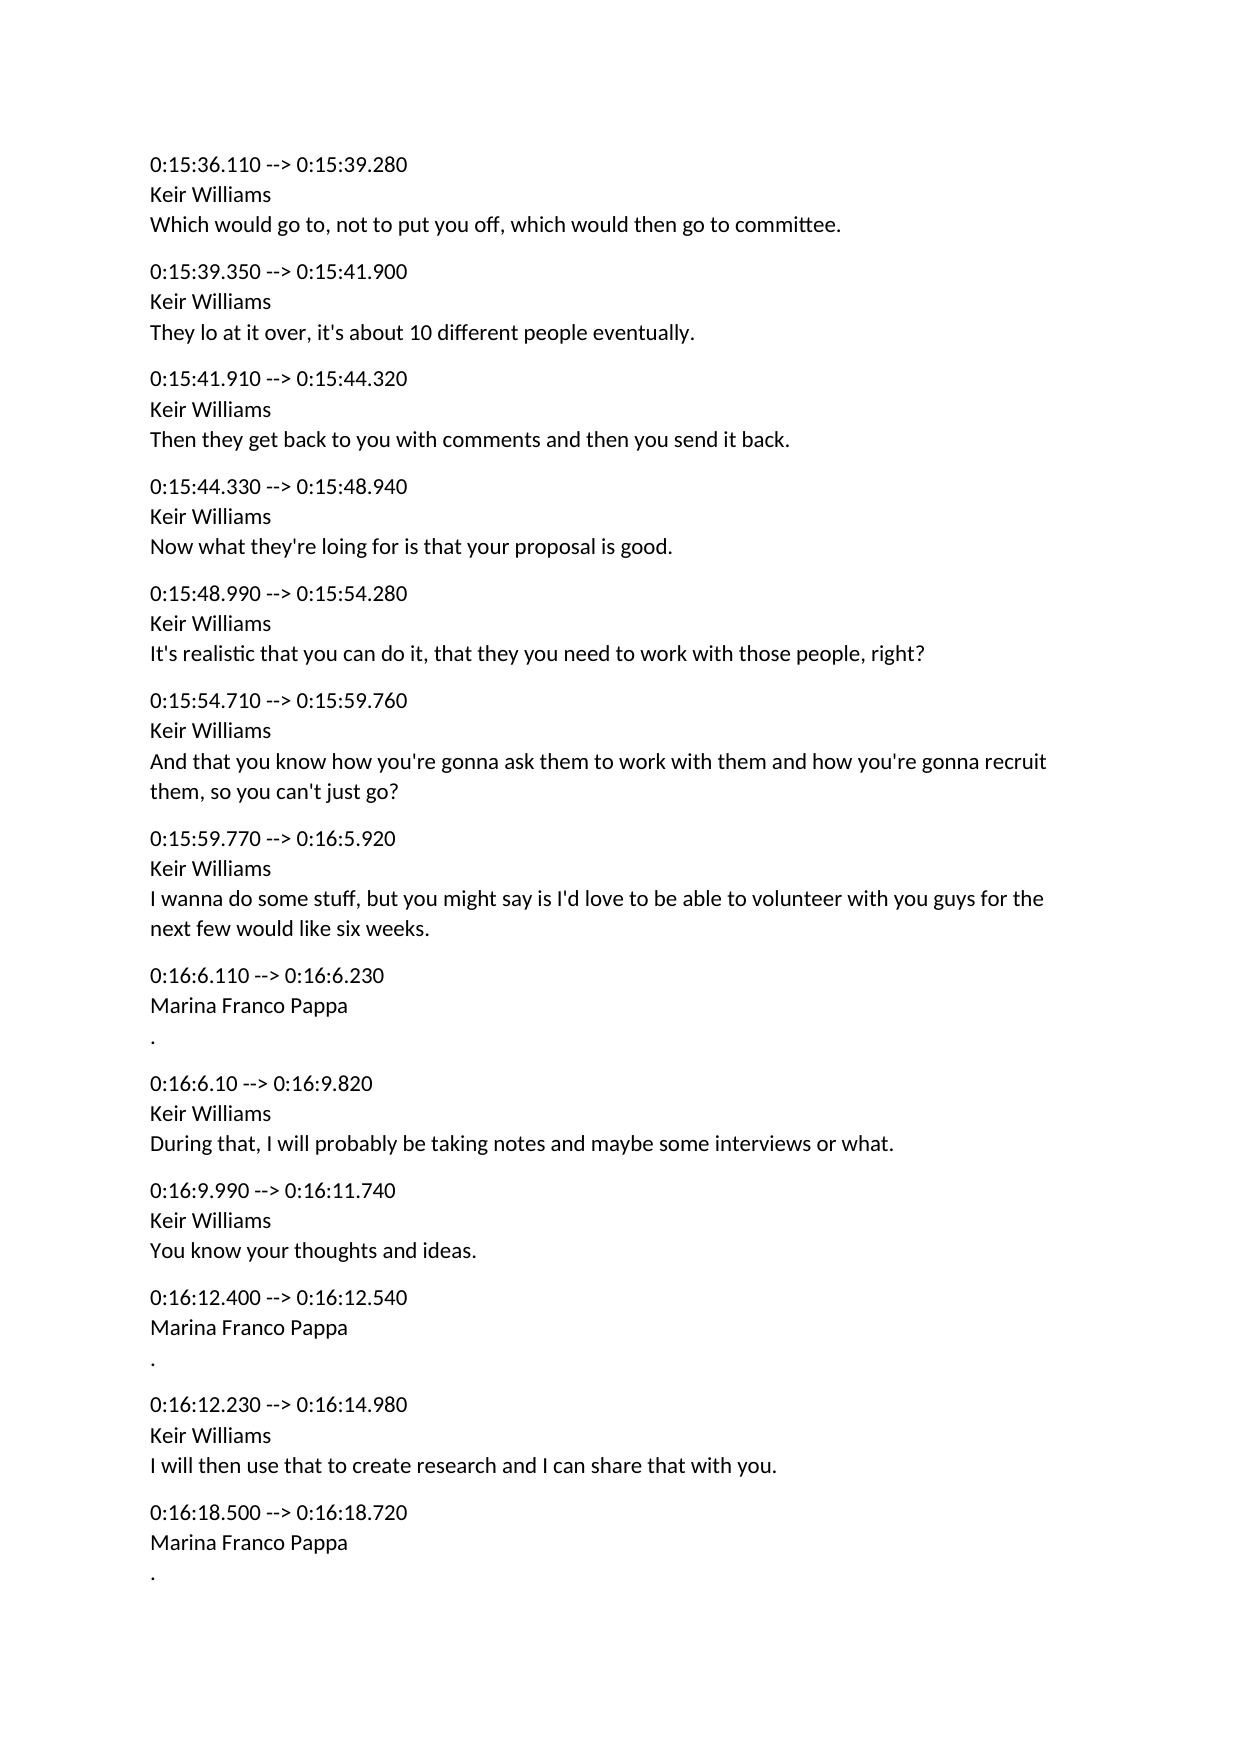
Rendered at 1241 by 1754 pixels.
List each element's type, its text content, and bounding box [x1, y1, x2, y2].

text 0:15:59.770 --> 0:16:5.920 Keir Williams I wanna do some stuff, but you might say is I'd love to be able to volunteer with you guys for the next few would like six weeks. [150, 824, 1090, 943]
text 0:15:41.910 --> 0:15:44.320 Keir Williams Then they get back to you with comments and then you send it back. [150, 364, 1090, 453]
text 0:15:48.990 --> 0:15:54.280 Keir Williams It's realistic that you can do it, that they you need to work with those people, right? [150, 579, 1090, 668]
text 0:16:9.990 --> 0:16:11.740 Keir Williams You know your thoughts and ideas. [150, 1176, 1090, 1264]
text 0:16:18.500 --> 0:16:18.720 Marina Franco Pappa . [150, 1498, 1090, 1586]
text 0:16:12.400 --> 0:16:12.540 Marina Franco Pappa . [150, 1283, 1090, 1372]
text 0:16:6.110 --> 0:16:6.230 Marina Franco Pappa . [150, 961, 1090, 1050]
text 0:15:44.330 --> 0:15:48.940 Keir Williams Now what they're loing for is that your proposal is good. [150, 472, 1090, 560]
text 0:16:6.10 --> 0:16:9.820 Keir Williams During that, I will probably be taking notes and maybe some interviews or what. [150, 1069, 1090, 1157]
text 0:16:12.230 --> 0:16:14.980 Keir Williams I will then use that to create research and I can share that with you. [150, 1391, 1090, 1479]
text 0:15:36.110 --> 0:15:39.280 Keir Williams Which would go to, not to put you off, which would then go to committee. [150, 150, 1090, 238]
text 0:15:54.710 --> 0:15:59.760 Keir Williams And that you know how you're gonna ask them to work with them and how you're gonna recruit them, so you can't just go? [150, 686, 1090, 805]
text 0:15:39.350 --> 0:15:41.900 Keir Williams They lo at it over, it's about 10 different people eventually. [150, 257, 1090, 346]
